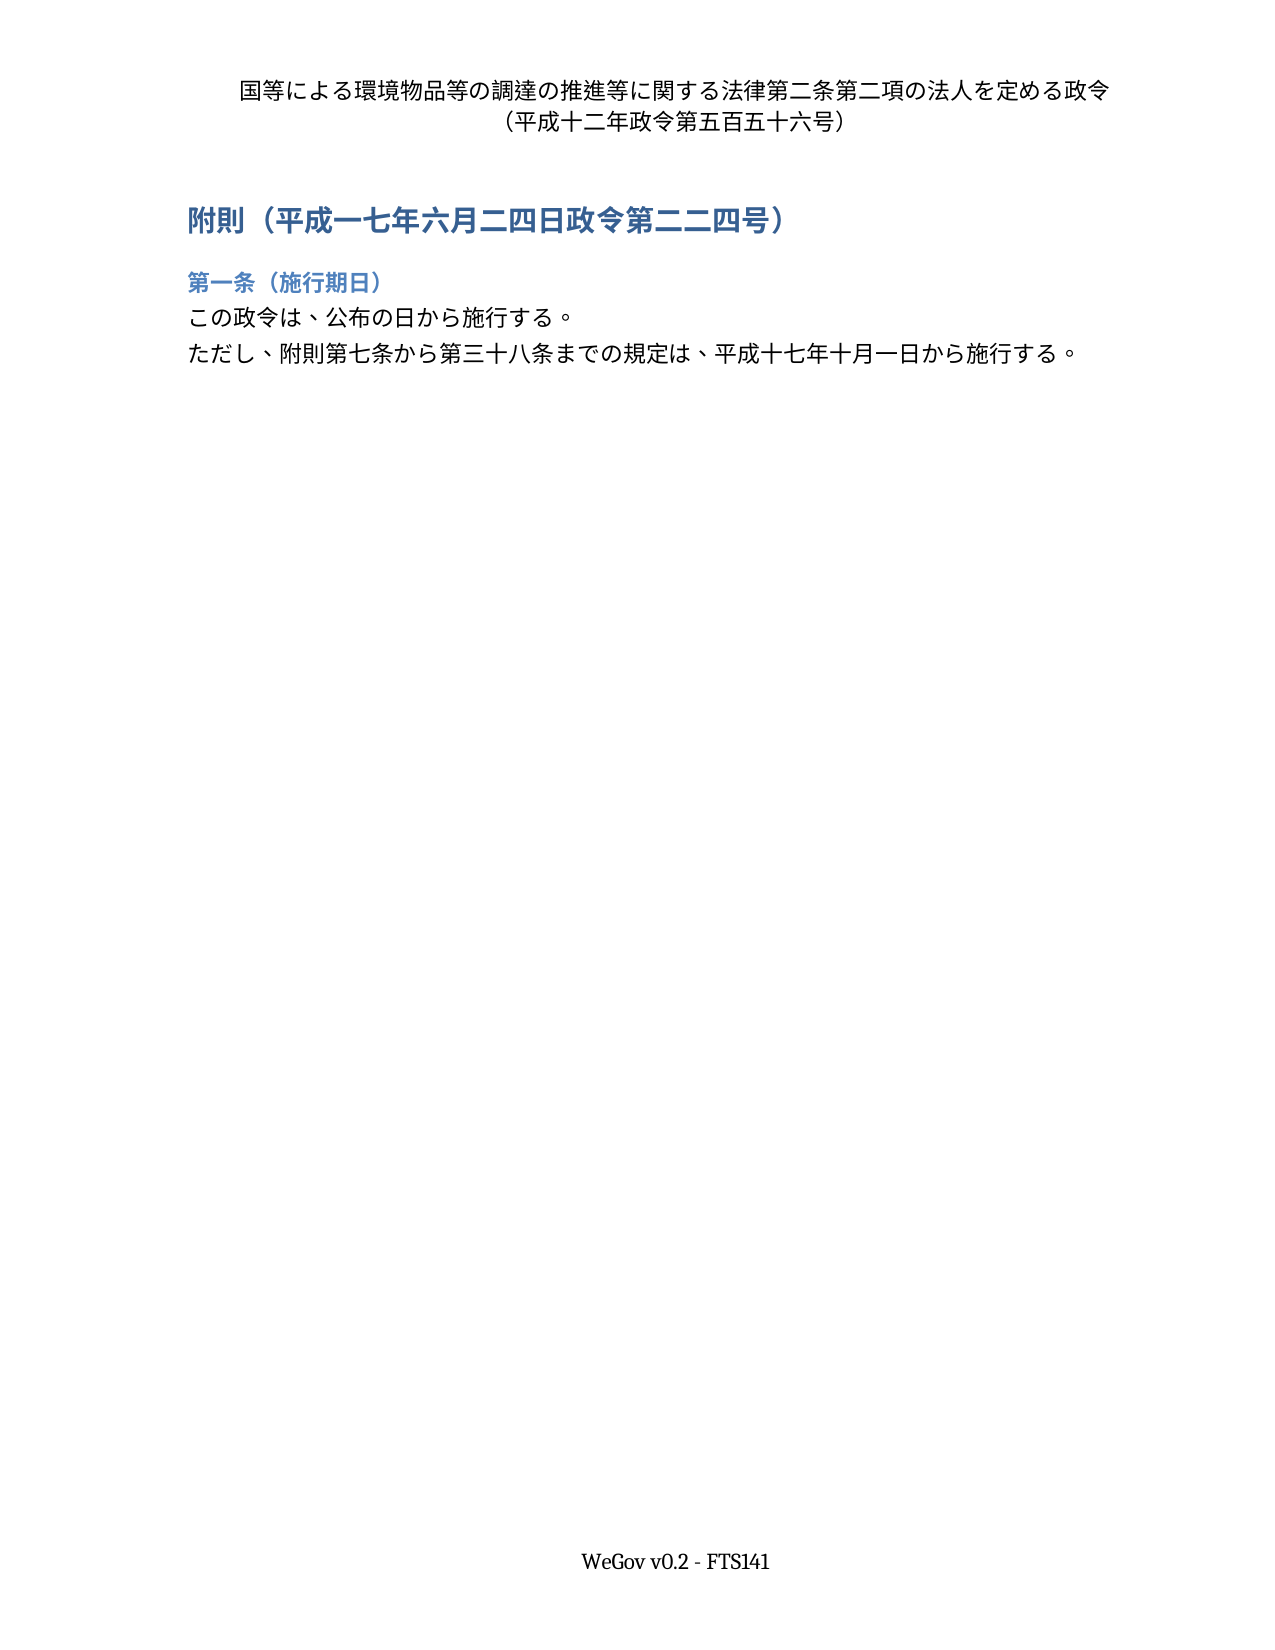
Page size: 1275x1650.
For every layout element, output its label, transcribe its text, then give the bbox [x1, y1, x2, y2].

subtitle 附則（平成一七年六月二四日政令第二二四号） [187, 200, 1087, 240]
text この政令は、公布の日から施行する。 ただし、附則第七条から第三十八条までの規定は、平成十七年十月一日から施行する。 [187, 302, 1087, 369]
subtitle 第一条（施行期日） [187, 266, 1087, 298]
